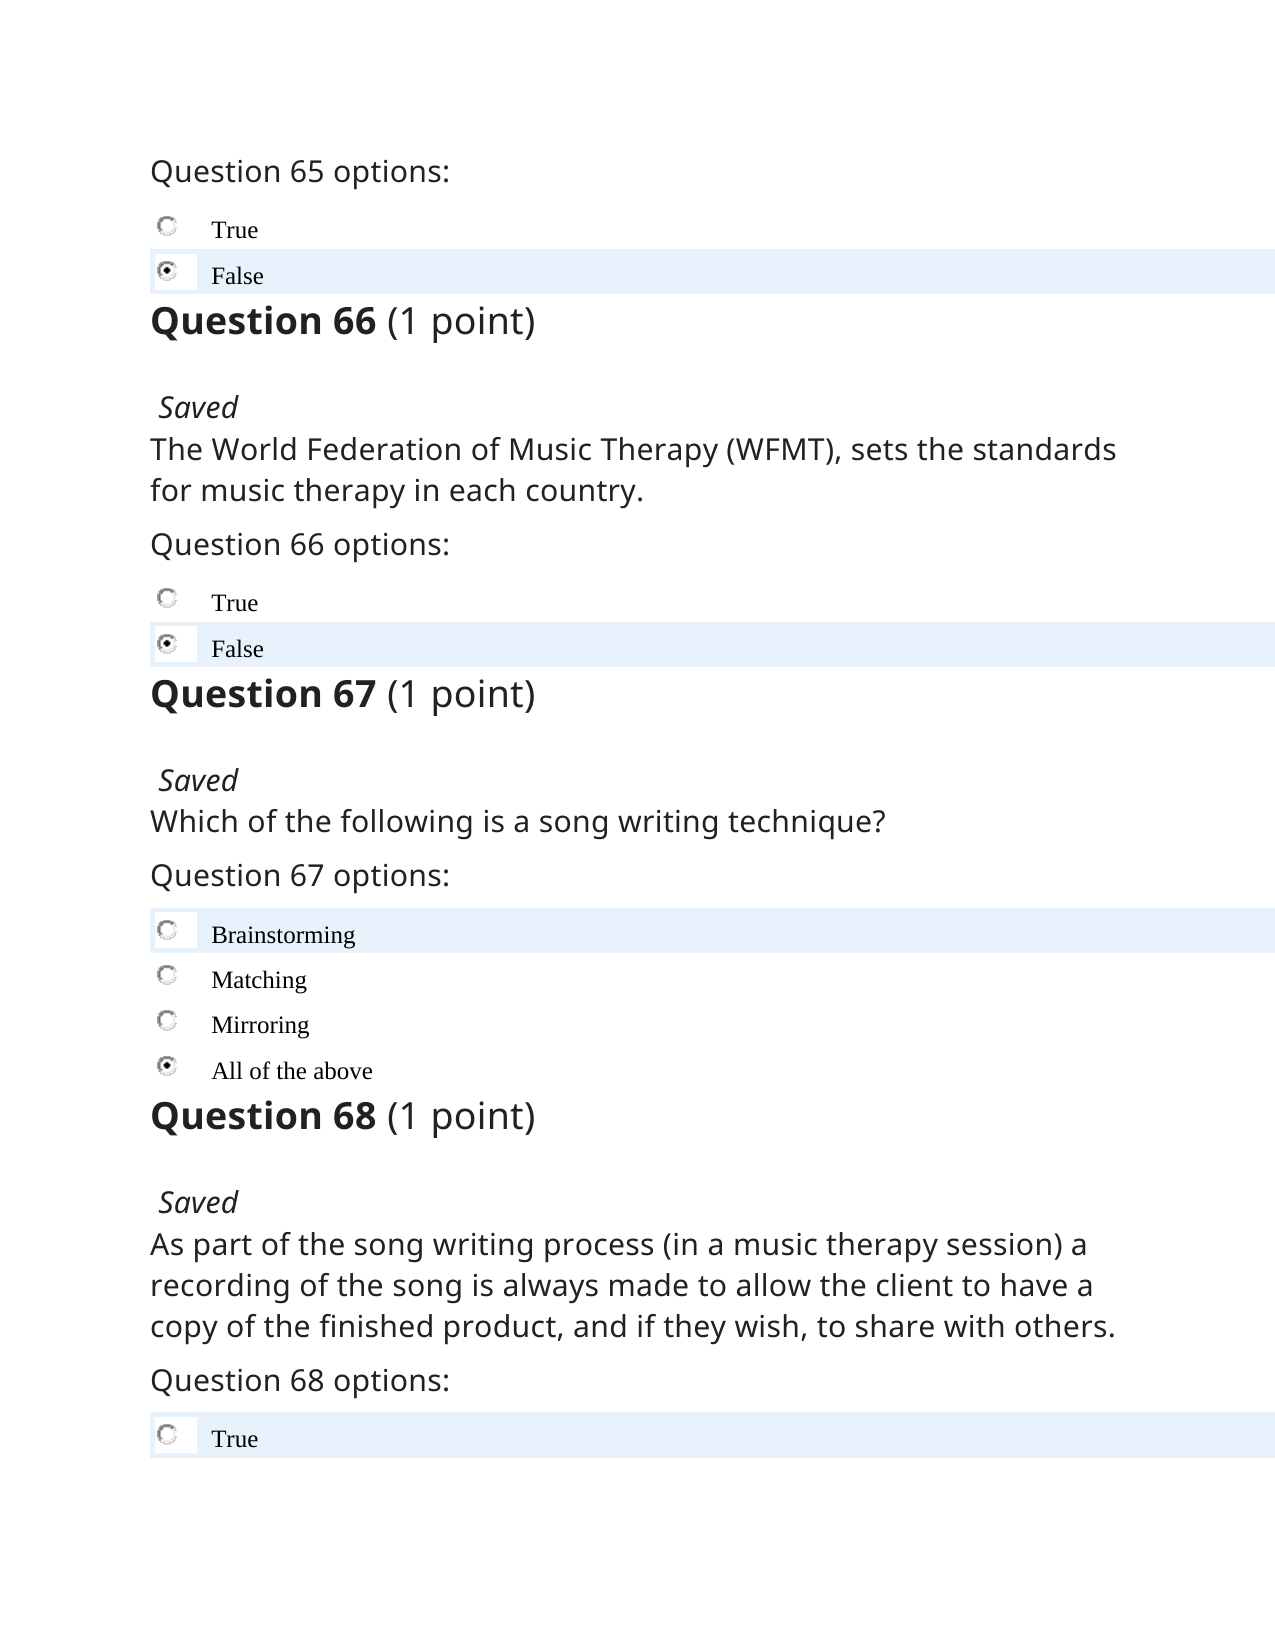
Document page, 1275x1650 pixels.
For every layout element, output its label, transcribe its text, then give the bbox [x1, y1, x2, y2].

table_cell False [206, 249, 1275, 294]
table_header Brainstorming [206, 908, 1275, 953]
table_cell Mirroring [206, 999, 1275, 1044]
text Question 68 (1 point) [150, 1089, 1116, 1140]
table_header True [206, 204, 1275, 249]
table_header [150, 1412, 206, 1458]
text Question 67 options: [150, 854, 1125, 895]
text Question 66 (1 point) [150, 294, 1116, 346]
table_cell All of the above [206, 1044, 1275, 1089]
text Question 65 options: [150, 150, 1125, 191]
text Saved [150, 1182, 1125, 1223]
table_header [150, 204, 206, 249]
text Question 68 options: [150, 1359, 1125, 1400]
table_header [150, 908, 206, 953]
text Which of the following is a song writing technique? [150, 800, 1125, 842]
table_cell [150, 1044, 206, 1089]
table_cell [150, 622, 206, 667]
table_cell [150, 999, 206, 1044]
table_cell Matching [206, 953, 1275, 998]
text The World Federation of Music Therapy (WFMT), sets the standards for music therapy in each country. [150, 428, 1125, 510]
text Question 67 (1 point) [150, 667, 1116, 718]
text As part of the song writing process (in a music therapy session) a recording of the song is always made to allow the client to have a copy of the finished product, and if they wish, to share with others. [150, 1223, 1125, 1346]
table_cell False [206, 622, 1275, 667]
table_header True [206, 576, 1275, 622]
table_header [150, 576, 206, 622]
table_header True [206, 1412, 1275, 1458]
text Saved [150, 759, 1125, 800]
table_cell [150, 249, 206, 294]
text Saved [150, 387, 1125, 428]
text Question 66 options: [150, 523, 1125, 564]
table_cell [150, 953, 206, 998]
